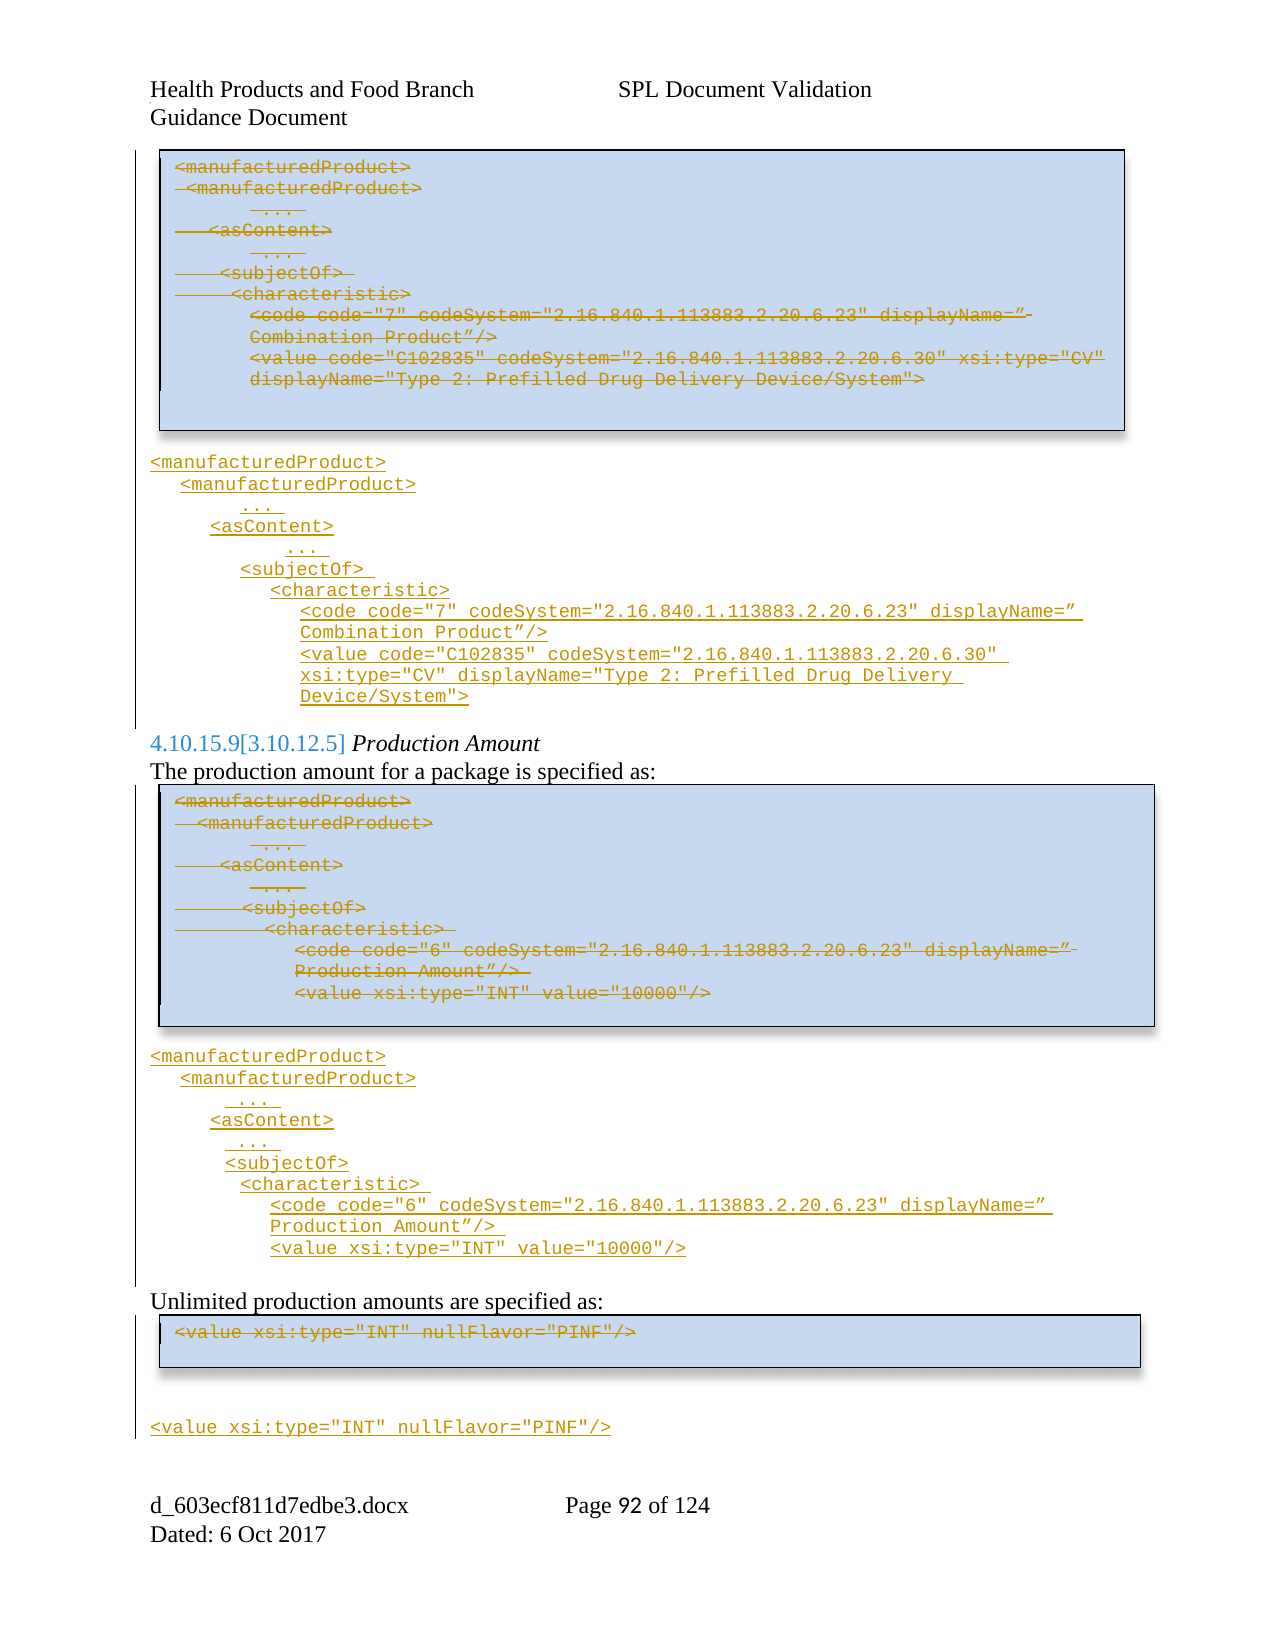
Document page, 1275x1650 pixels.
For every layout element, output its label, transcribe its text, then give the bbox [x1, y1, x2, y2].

text The production amount for a package is specified as: [150, 757, 1125, 785]
subtitle Production Amount [150, 729, 1125, 757]
text Unlimited production amounts are specified as: [150, 1287, 1125, 1315]
